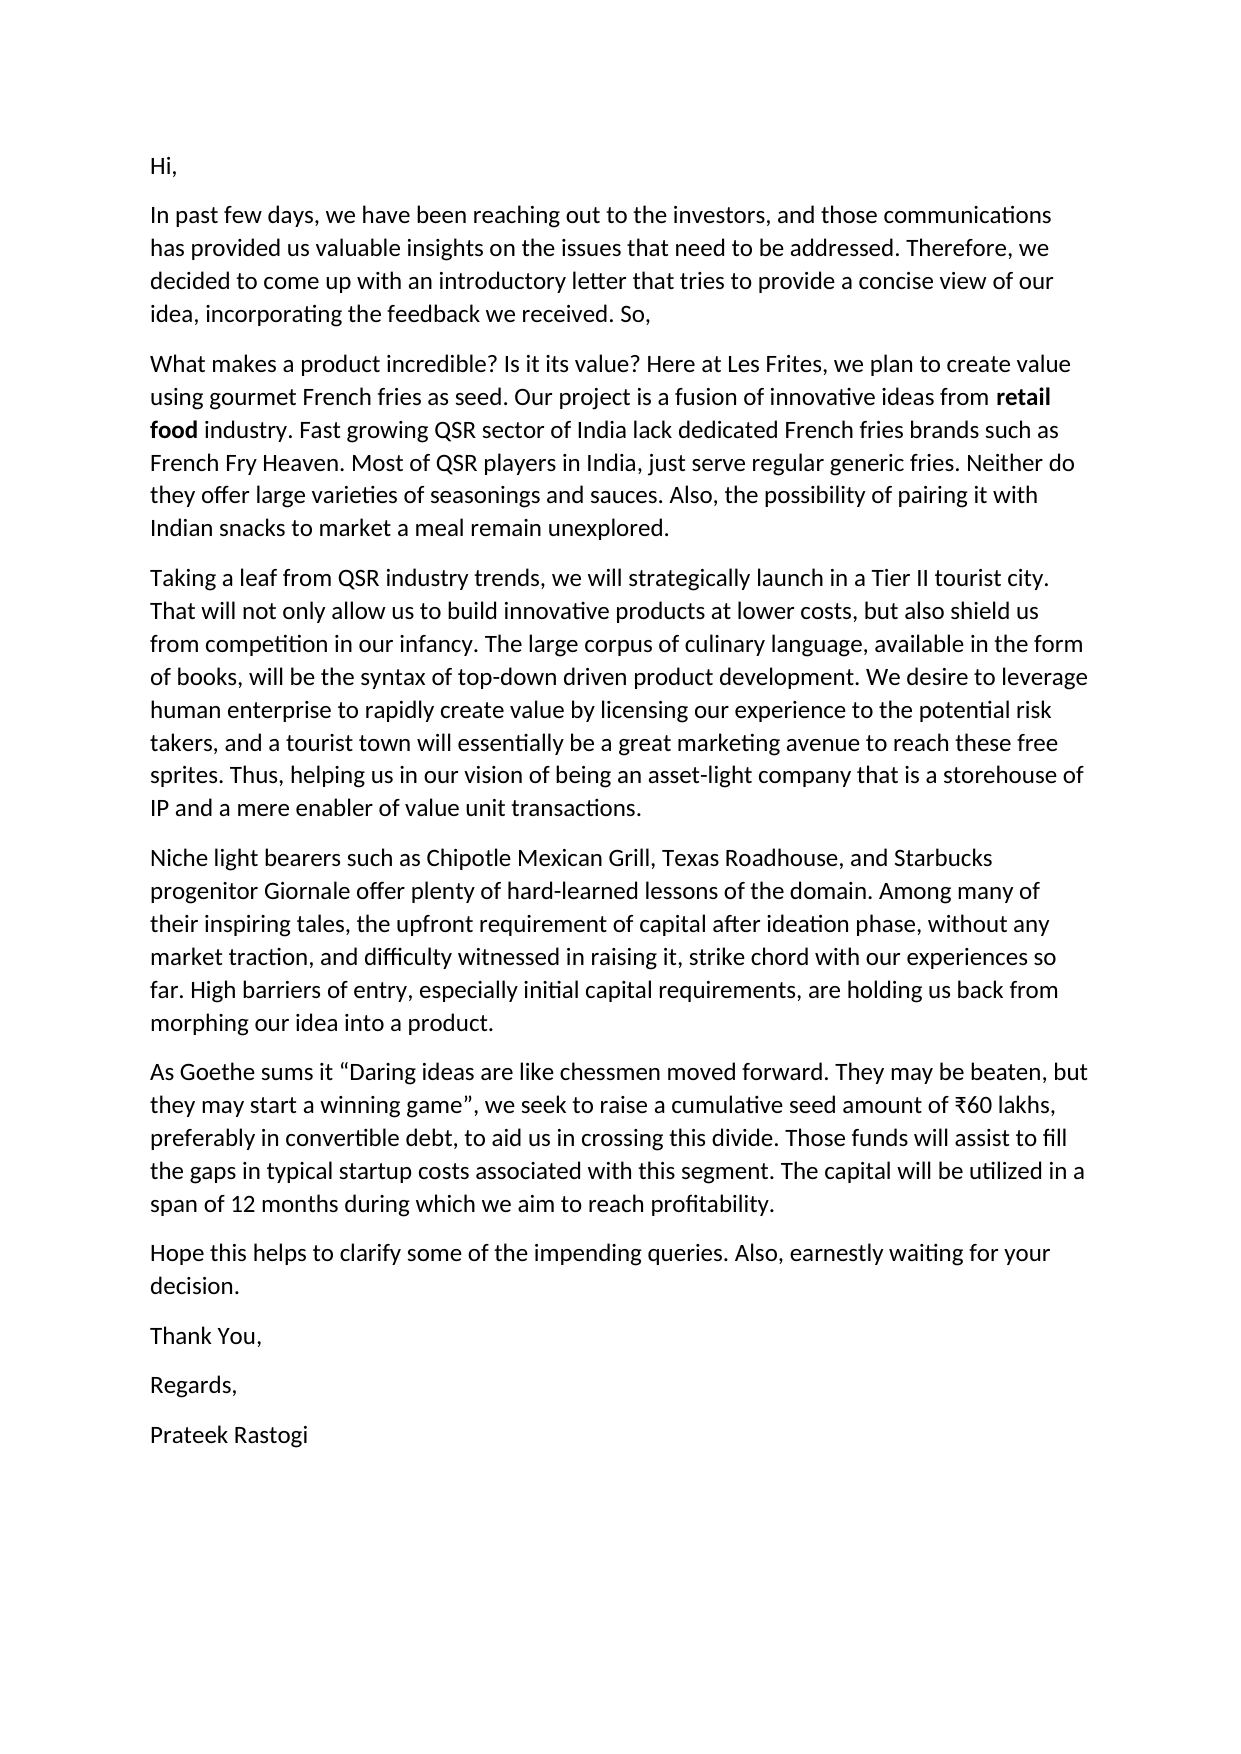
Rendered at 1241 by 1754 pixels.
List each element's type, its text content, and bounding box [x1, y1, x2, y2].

text Thank You, [150, 1320, 1090, 1351]
text In past few days, we have been reaching out to the investors, and those communications has provided us valuable insights on the issues that need to be addressed. Therefore, we decided to come up with an introductory letter that tries to provide a concise view of our idea, incorporating the feedback we received. So, [150, 199, 1090, 329]
text Hi, [150, 150, 1090, 181]
text Prateek Rastogi [150, 1419, 1090, 1450]
text As Goethe sums it “Daring ideas are like chessmen moved forward. They may be beaten, but they may start a winning game”, we seek to raise a cumulative seed amount of ₹60 lakhs, preferably in convertible debt, to aid us in crossing this divide. Those funds will assist to fill the gaps in typical startup costs associated with this segment. The capital will be utilized in a span of 12 months during which we aim to reach profitability. [150, 1056, 1090, 1218]
text What makes a product incredible? Is it its value? Here at Les Frites, we plan to create value using gourmet French fries as seed. Our project is a fusion of innovative ideas from retail food industry. Fast growing QSR sector of India lack dedicated French fries brands such as French Fry Heaven. Most of QSR players in India, just serve regular generic fries. Neither do they offer large varieties of seasonings and sauces. Also, the possibility of pairing it with Indian snacks to market a meal remain unexplored. [150, 348, 1090, 543]
text Regards, [150, 1369, 1090, 1400]
text Taking a leaf from QSR industry trends, we will strategically launch in a Tier II tourist city. That will not only allow us to build innovative products at lower costs, but also shield us from competition in our infancy. The large corpus of culinary language, available in the form of books, will be the syntax of top-down driven product development. We desire to leverage human enterprise to rapidly create value by licensing our experience to the potential risk takers, and a tourist town will essentially be a great marketing avenue to reach these free sprites. Thus, helping us in our vision of being an asset-light company that is a storehouse of IP and a mere enabler of value unit transactions. [150, 562, 1090, 823]
text Hope this helps to clarify some of the impending queries. Also, earnestly waiting for your decision. [150, 1237, 1090, 1301]
text Niche light bearers such as Chipotle Mexican Grill, Texas Roadhouse, and Starbucks progenitor Giornale offer plenty of hard-learned lessons of the domain. Among many of their inspiring tales, the upfront requirement of capital after ideation phase, without any market traction, and difficulty witnessed in raising it, strike chord with our experiences so far. High barriers of entry, especially initial capital requirements, are holding us back from morphing our idea into a product. [150, 842, 1090, 1037]
